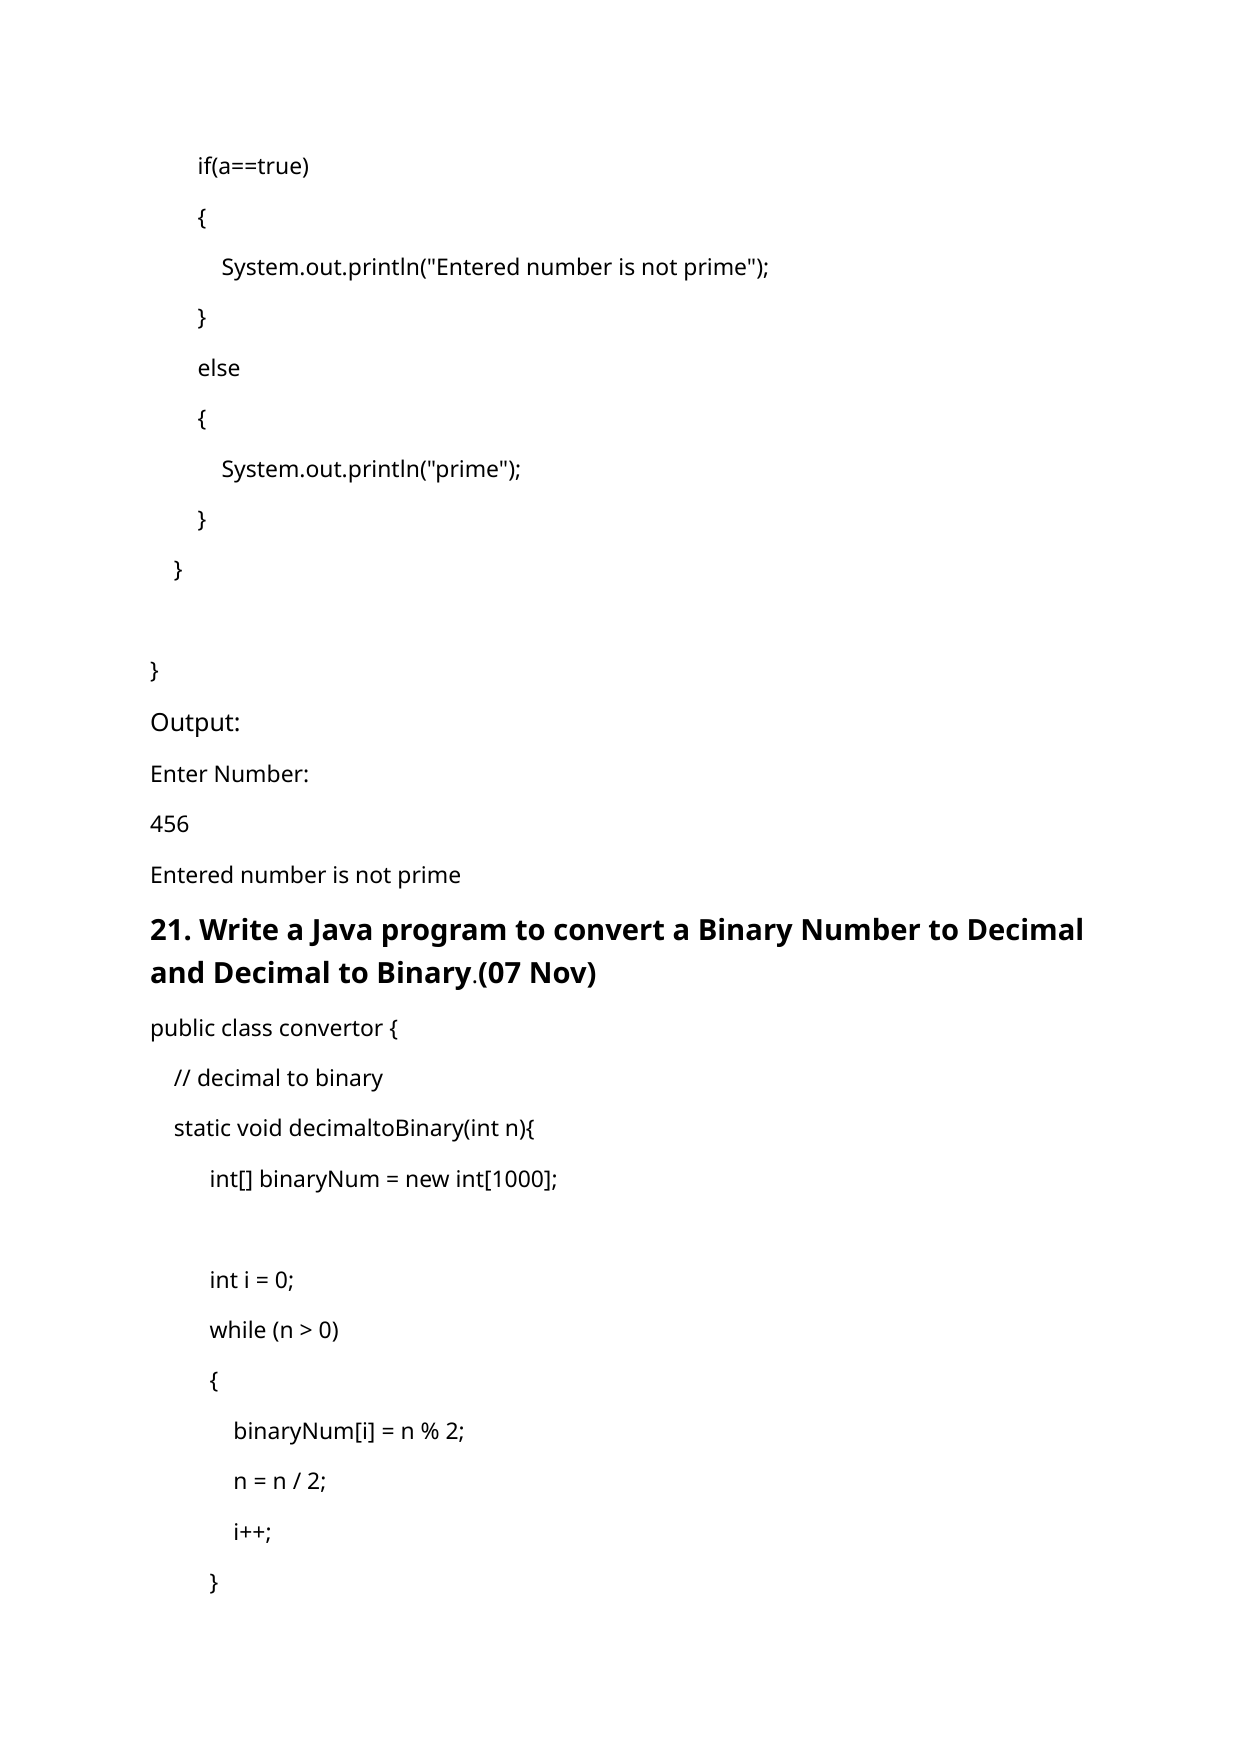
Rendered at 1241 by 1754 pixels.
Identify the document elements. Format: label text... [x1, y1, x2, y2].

text public class convertor { [150, 1012, 1090, 1043]
text } [150, 503, 1090, 534]
text else [150, 352, 1090, 383]
text // decimal to binary [150, 1062, 1090, 1093]
text } [150, 553, 1090, 584]
text int i = 0; [150, 1264, 1090, 1295]
text 456 [150, 808, 1090, 840]
text System.out.println("Entered number is not prime"); [150, 251, 1090, 282]
text { [150, 402, 1090, 433]
text } [150, 301, 1090, 332]
text { [150, 1364, 1090, 1396]
text } [150, 654, 1090, 685]
text binaryNum[i] = n % 2; [150, 1415, 1090, 1446]
text 21. Write a Java program to convert a Binary Number to Decimal and Decimal to Binary.(07 Nov) [150, 909, 1090, 992]
text { [150, 200, 1090, 232]
text i++; [150, 1516, 1090, 1547]
text Output: [150, 704, 1090, 739]
text int[] binaryNum = new int[1000]; [150, 1163, 1090, 1194]
text while (n > 0) [150, 1314, 1090, 1345]
text System.out.println("prime"); [150, 452, 1090, 484]
text if(a==true) [150, 150, 1090, 181]
text n = n / 2; [150, 1465, 1090, 1497]
text static void decimaltoBinary(int n){ [150, 1112, 1090, 1144]
text } [150, 1566, 1090, 1597]
text Enter Number: [150, 758, 1090, 789]
text Entered number is not prime [150, 859, 1090, 890]
